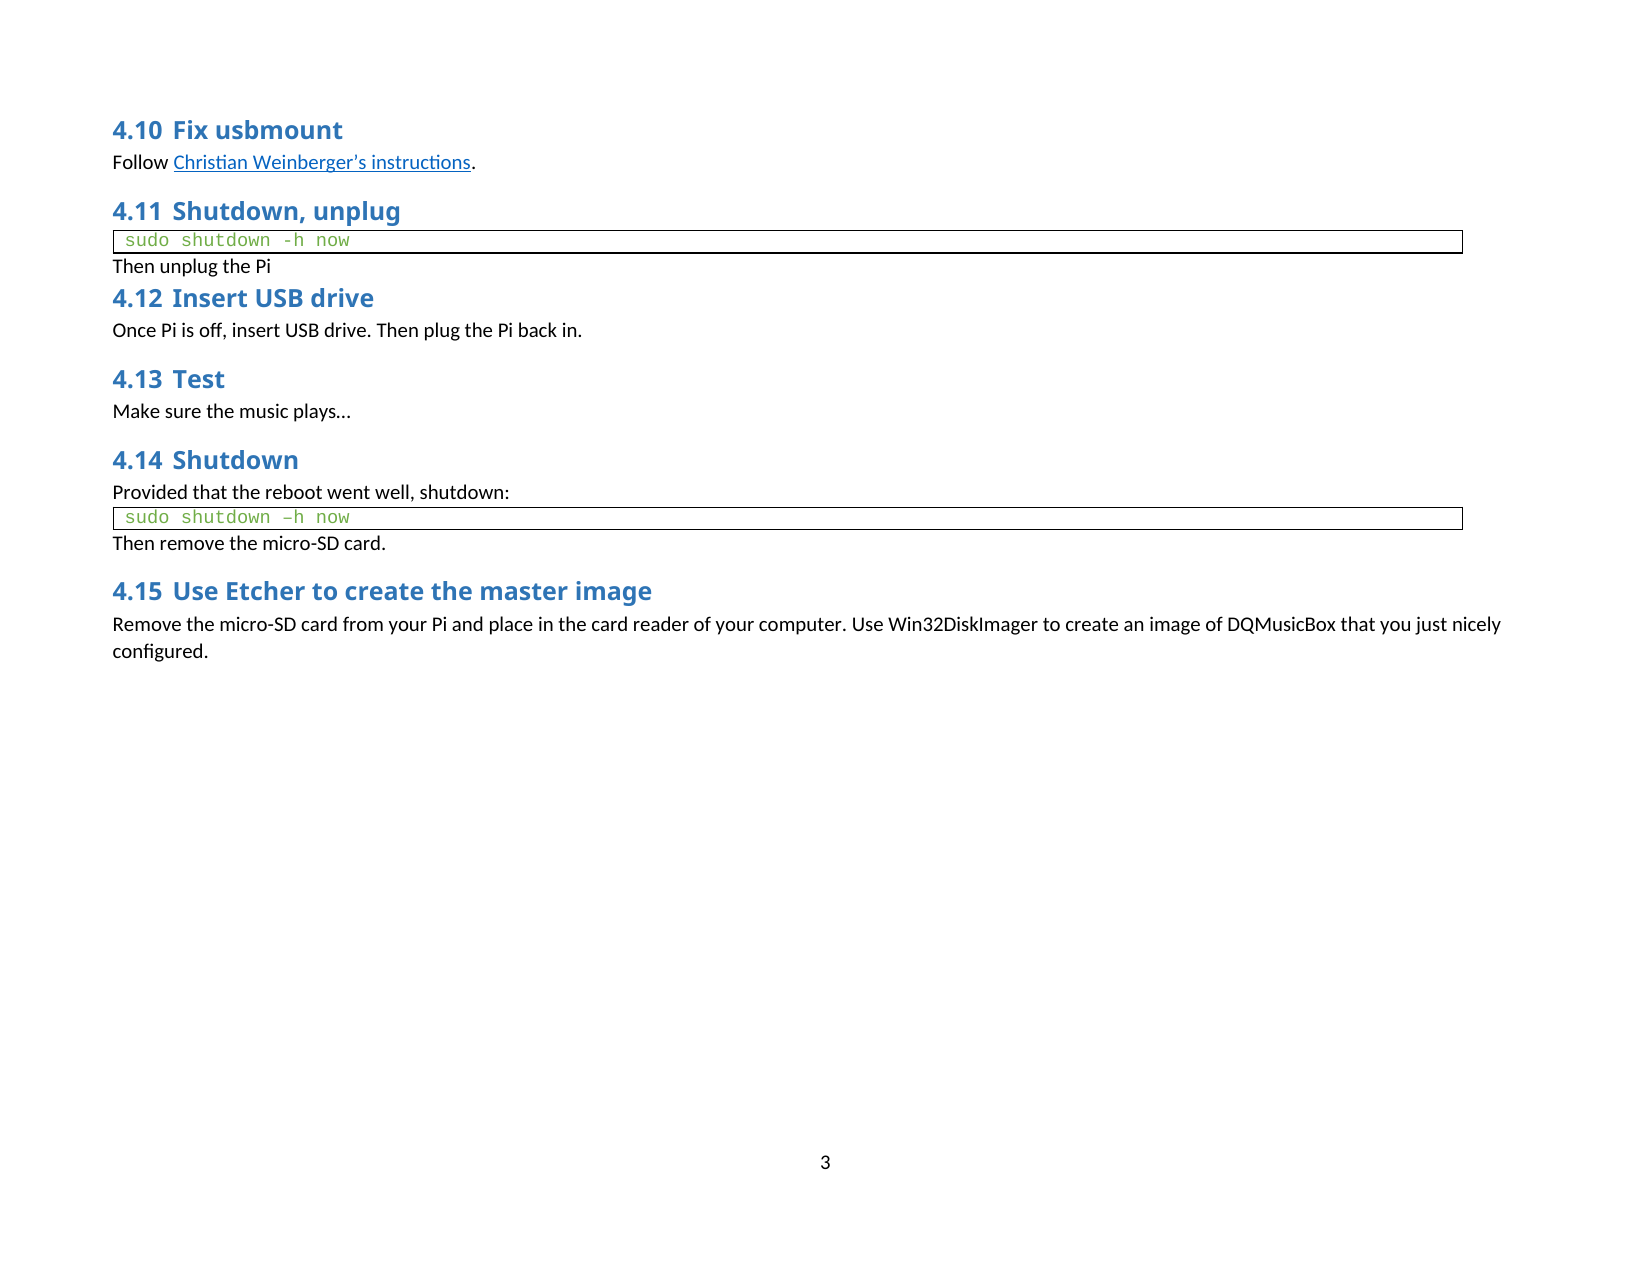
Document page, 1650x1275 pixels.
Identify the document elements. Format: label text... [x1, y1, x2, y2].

text Remove the micro-SD card from your Pi and place in the card reader of your computer. Use Win32DiskImager to create an image of DQMusicBox that you just nicely configured. [112, 611, 1537, 664]
table_header sudo shutdown -h now [114, 231, 1462, 252]
subtitle Fix usbmount [112, 112, 1537, 147]
text Then remove the micro-SD card. [112, 530, 1537, 555]
subtitle Shutdown [112, 442, 1537, 477]
subtitle Shutdown, unplug [112, 193, 1537, 227]
text Then unplug the Pi [112, 253, 1537, 279]
table_header sudo shutdown –h now [114, 508, 1462, 529]
text Once Pi is off, insert USB drive. Then plug the Pi back in. [112, 318, 1537, 343]
text Provided that the reboot went well, shutdown: [112, 479, 1537, 505]
text Make sure the music plays… [112, 398, 1537, 424]
subtitle Insert USB drive [112, 281, 1537, 315]
subtitle Use Etcher to create the master image [112, 574, 1537, 608]
text Follow Christian Weinberger’s instructions. [112, 149, 1537, 175]
subtitle Test [112, 362, 1537, 396]
